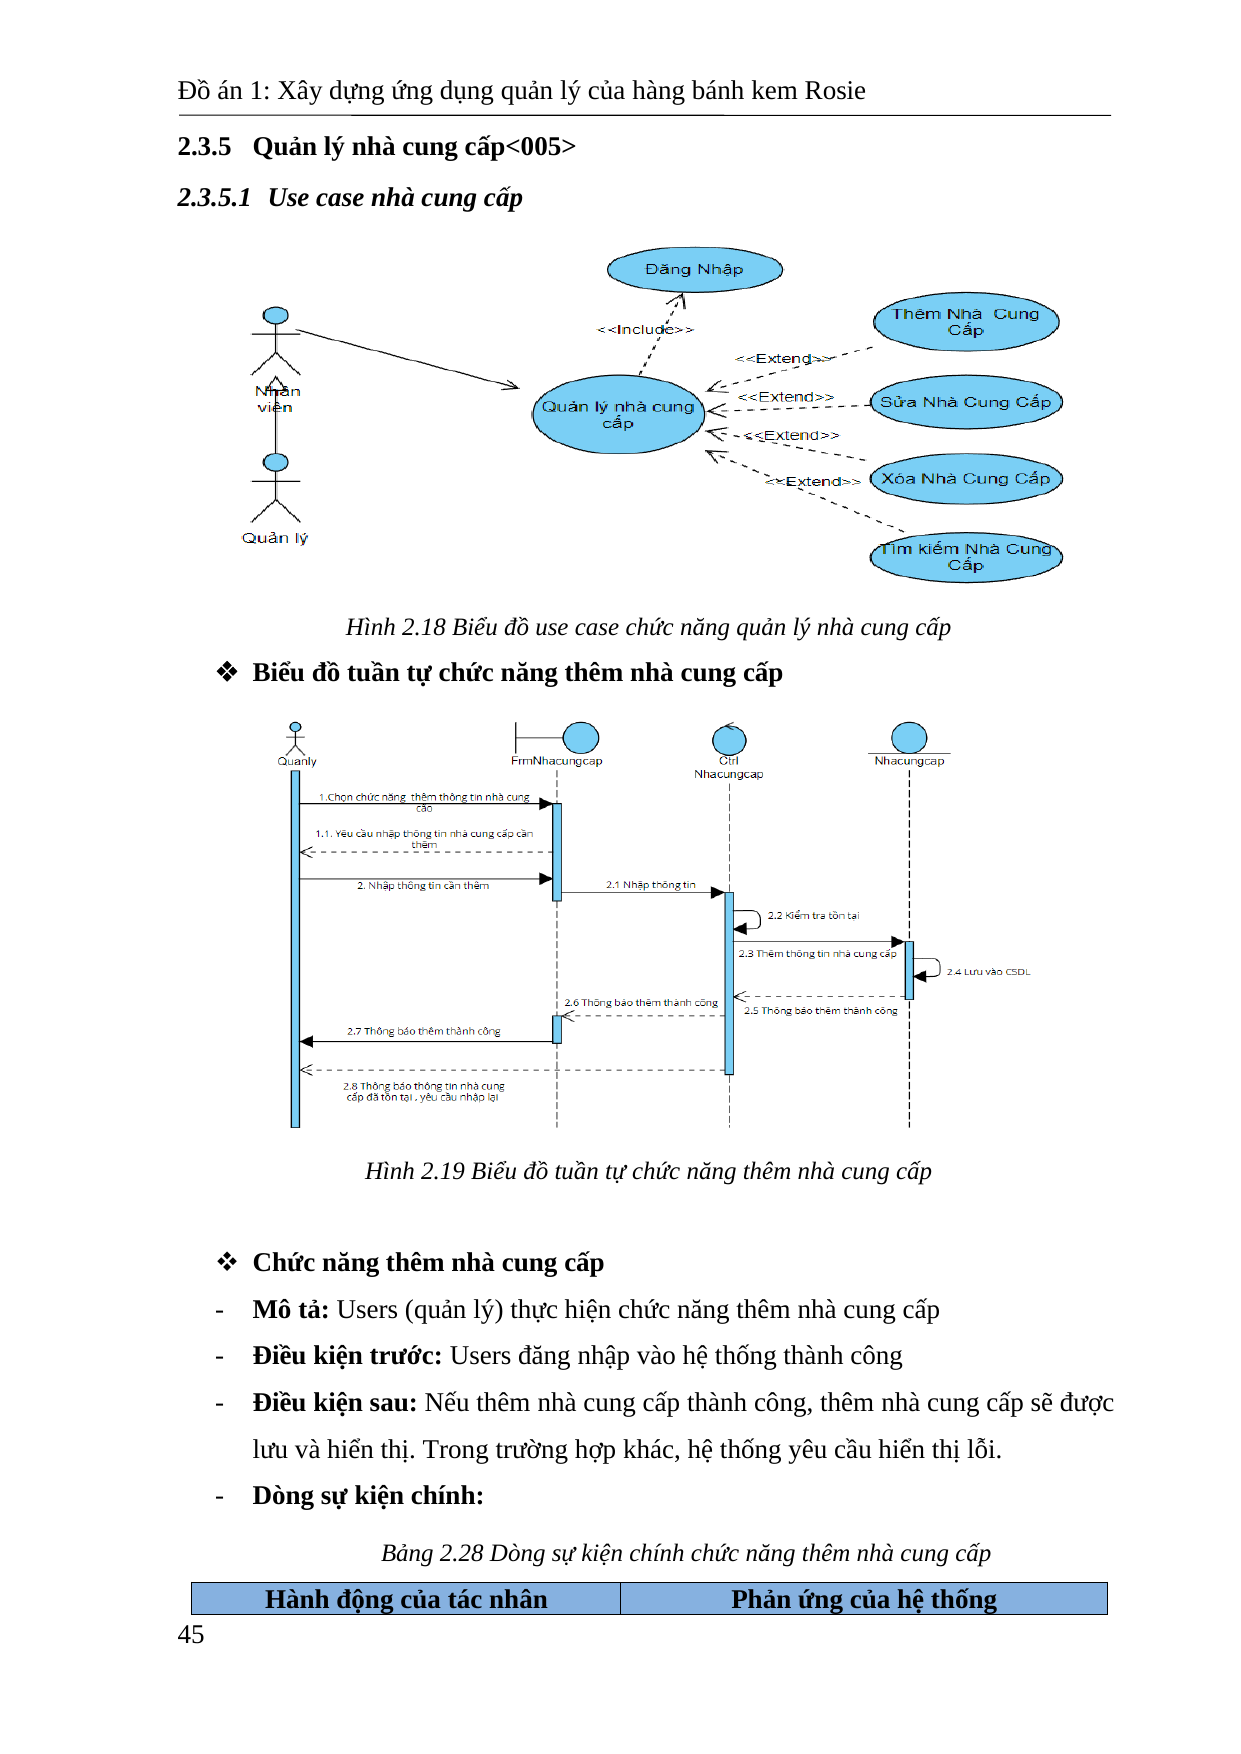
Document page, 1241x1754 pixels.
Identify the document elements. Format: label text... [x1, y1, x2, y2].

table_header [192, 1583, 620, 1614]
list Dòng sự kiện chính: [215, 1479, 1122, 1511]
list Biểu đồ tuần tự chức năng thêm nhà cung cấp [215, 656, 1122, 687]
text Hình 2.18 Biểu đồ use case chức năng quản lý nhà cung cấp [177, 612, 1122, 641]
picture [245, 702, 1055, 1141]
text Hình 2.19 Biểu đồ tuần tự chức năng thêm nhà cung cấp [177, 1156, 1122, 1185]
list Điều kiện sau: Nếu thêm nhà cung cấp thành công, thêm nhà cung cấp sẽ được lưu và hiển thị. Trong trường hợp khác, hệ thống yêu cầu hiển thị lỗi. [215, 1386, 1122, 1464]
subtitle Use case nhà cung cấp [177, 181, 1122, 212]
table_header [621, 1583, 1107, 1614]
list Mô tả: Users (quản lý) thực hiện chức năng thêm nhà cung cấp [215, 1293, 1122, 1324]
text Bảng 2.28 Dòng sự kiện chính chức năng thêm nhà cung cấp [177, 1538, 1122, 1567]
picture [212, 227, 1088, 597]
subtitle Quản lý nhà cung cấp<005> [177, 130, 1122, 161]
list Điều kiện trước: Users đăng nhập vào hệ thống thành công [215, 1339, 1122, 1371]
list Chức năng thêm nhà cung cấp [215, 1246, 1122, 1277]
